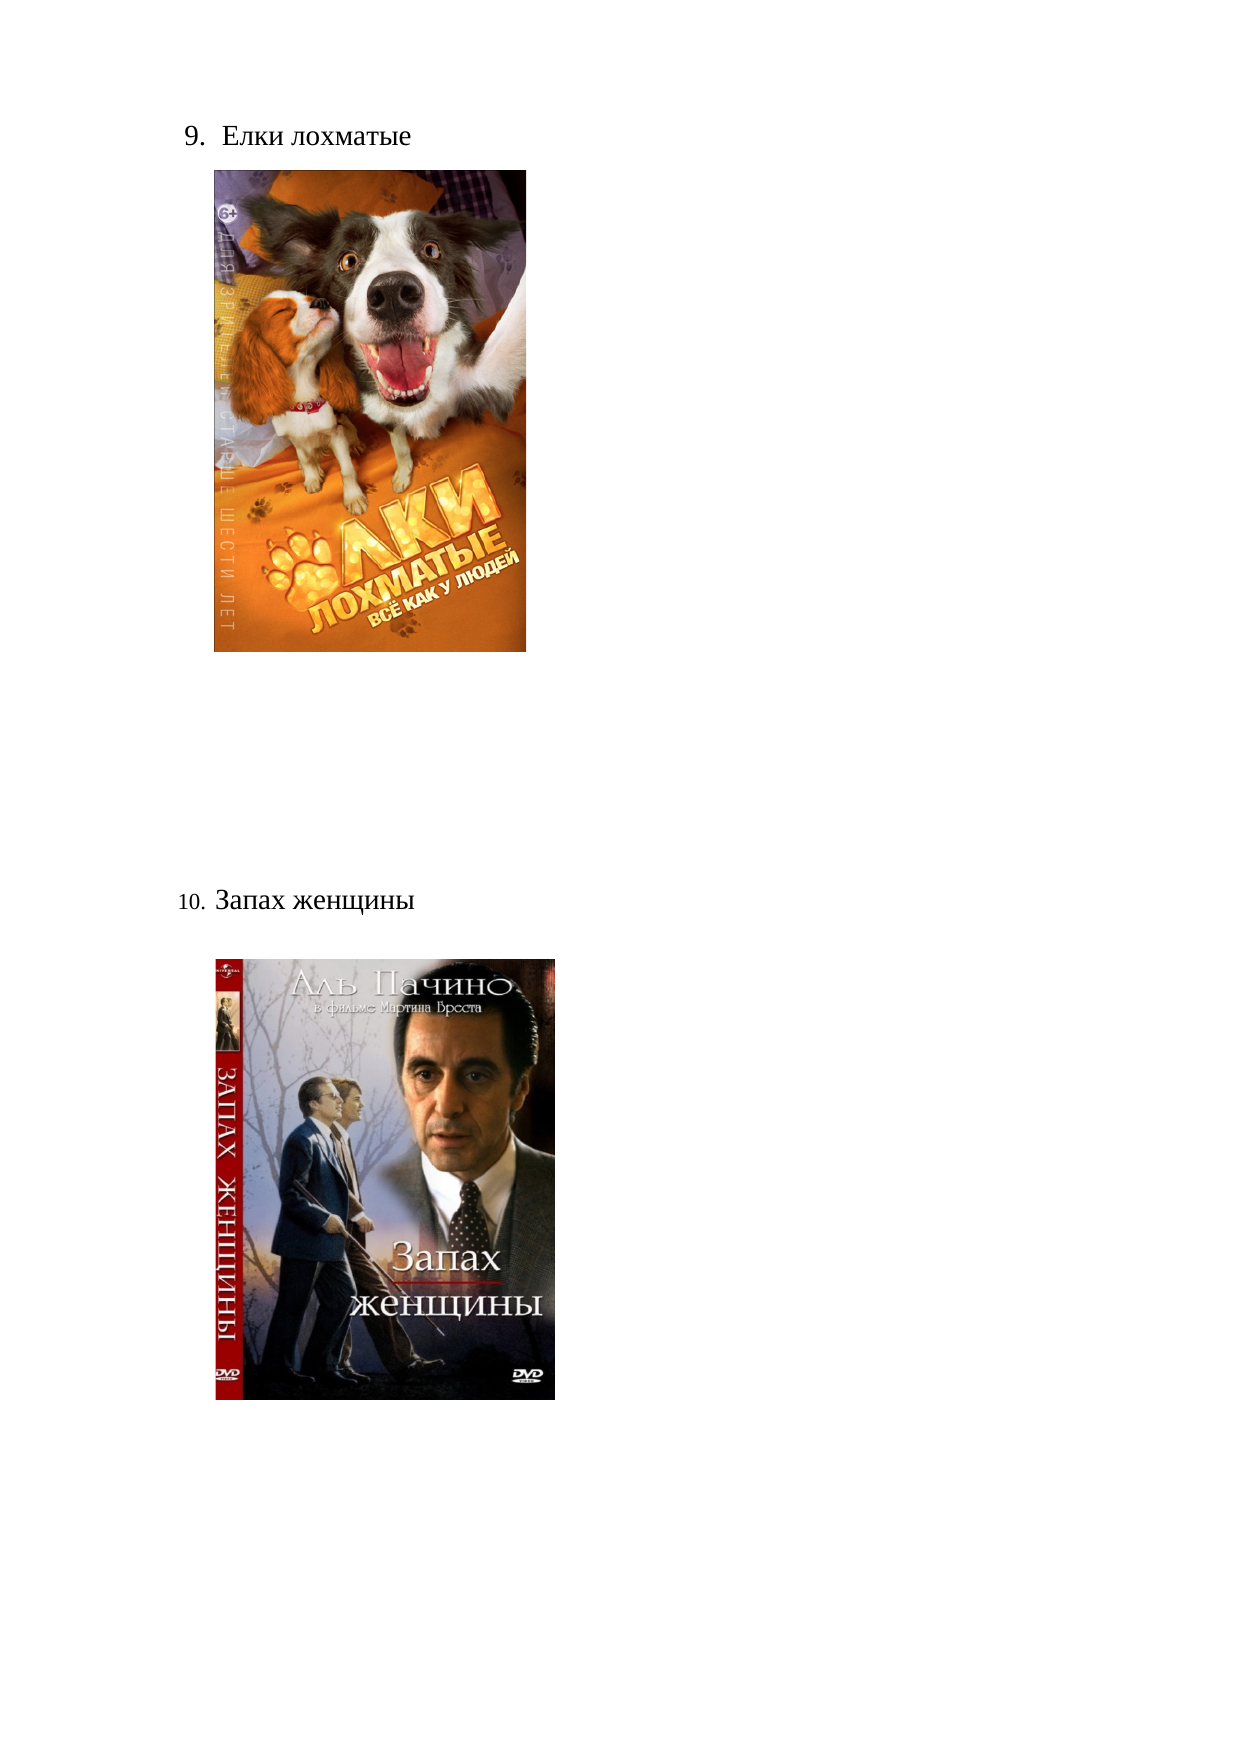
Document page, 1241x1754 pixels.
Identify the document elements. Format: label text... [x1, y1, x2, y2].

picture [214, 959, 555, 1397]
list Запах женщины [177, 882, 1075, 916]
list Елки лохматые [184, 118, 1075, 152]
picture [214, 170, 527, 652]
